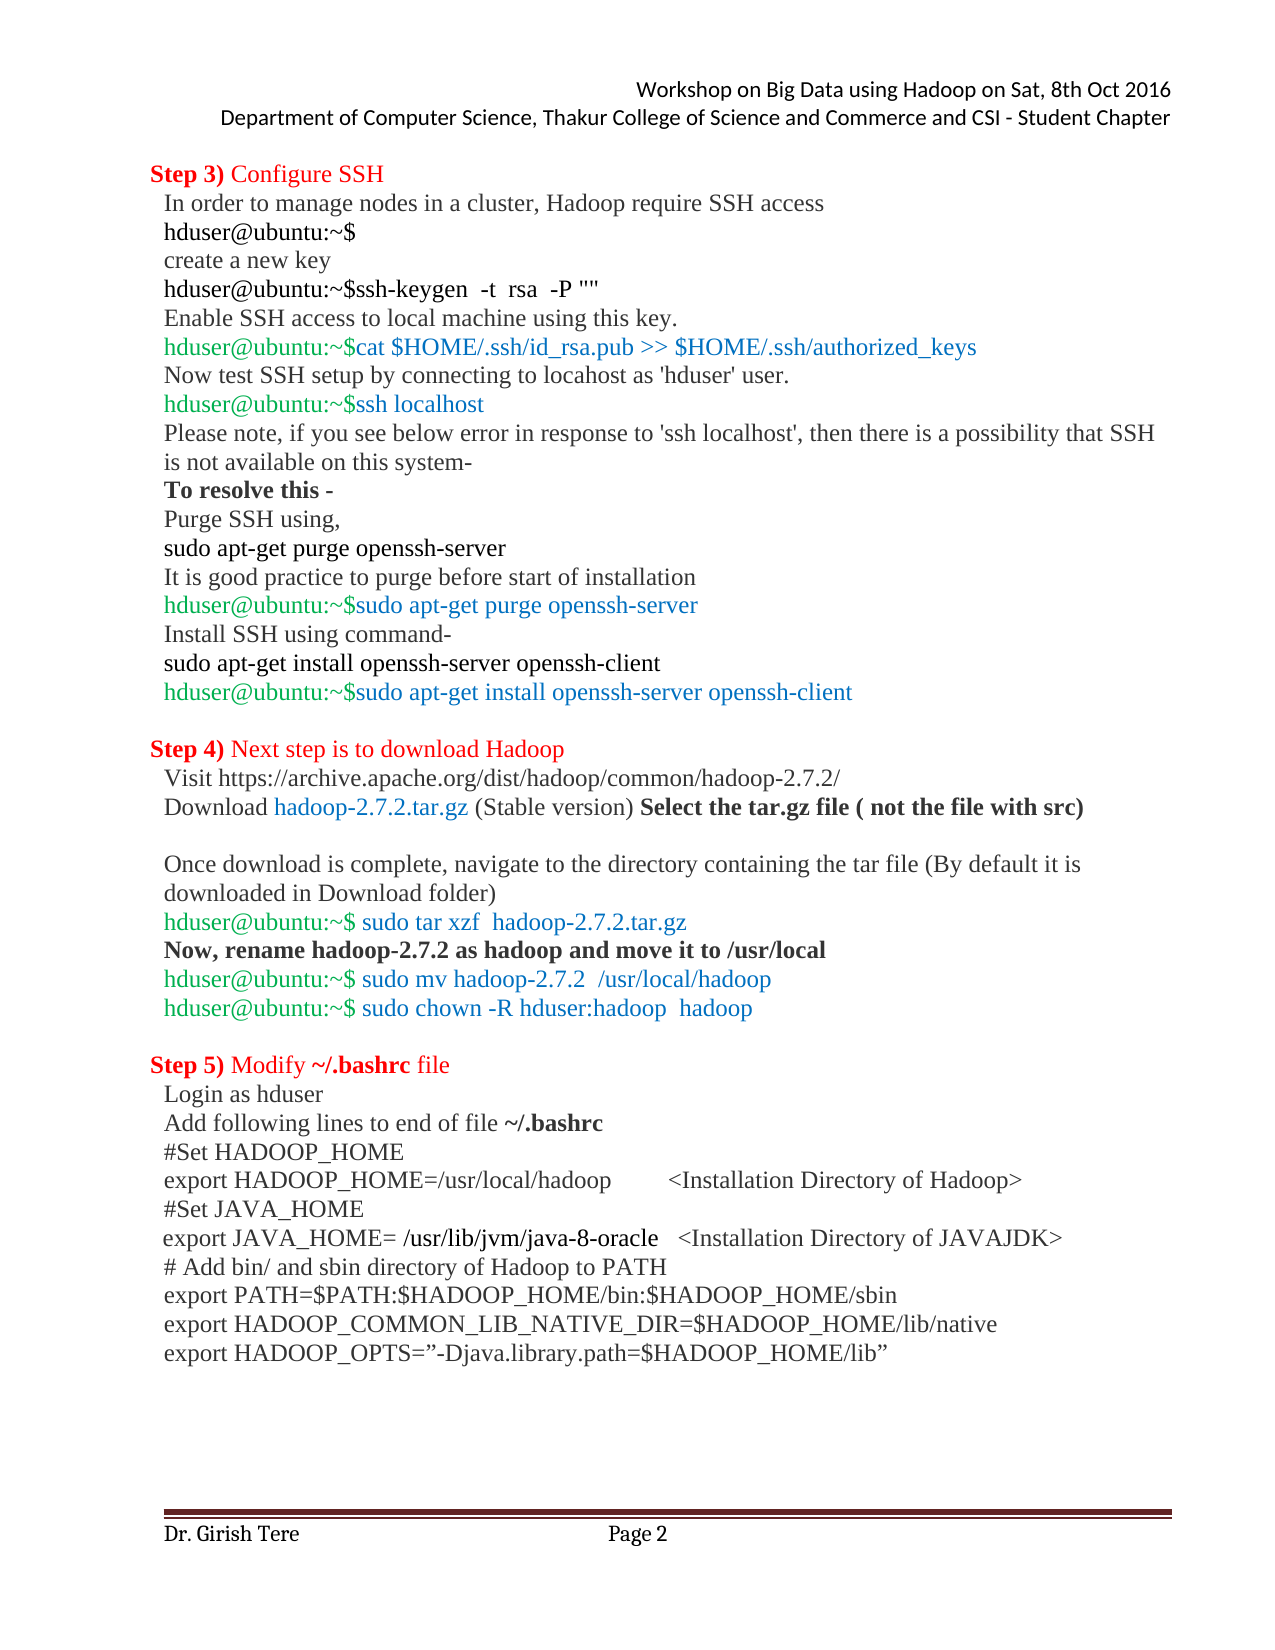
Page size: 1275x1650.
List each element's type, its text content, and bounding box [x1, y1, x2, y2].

text export HADOOP_COMMON_LIB_NATIVE_DIR=$HADOOP_HOME/lib/native export HADOOP_OPTS=”-Djava.library.path=$HADOOP_HOME/lib” [163, 1309, 1172, 1394]
text Step 3) Configure SSH [150, 159, 1172, 188]
text Enable SSH access to local machine using this key. [163, 303, 1172, 332]
text Step 4) Next step is to download Hadoop [150, 734, 1172, 763]
text Now, rename hadoop-2.7.2 as hadoop and move it to /usr/local [163, 935, 1172, 964]
text create a new key [163, 245, 1172, 274]
text export HADOOP_HOME=/usr/local/hadoop <Installation Directory of Hadoop> [163, 1165, 1172, 1194]
text sudo apt-get install openssh-server openssh-client [163, 648, 1172, 677]
text Step 5) Modify ~/.bashrc file [150, 1050, 1172, 1079]
text hduser@ubuntu:~$ sudo mv hadoop-2.7.2 /usr/local/hadoop [163, 964, 1172, 993]
text Now test SSH setup by connecting to locahost as 'hduser' user. [163, 360, 1172, 389]
text It is good practice to purge before start of installation [163, 562, 1172, 590]
text Download hadoop-2.7.2.tar.gz (Stable version) Select the tar.gz file ( not the file with src) [163, 792, 1172, 820]
text Login as hduser [163, 1079, 1172, 1108]
text hduser@ubuntu:~$ sudo chown -R hduser:hadoop hadoop [163, 993, 1172, 1022]
text hduser@ubuntu:~$ [163, 217, 1172, 245]
text Install SSH using command- [163, 619, 1172, 648]
text hduser@ubuntu:~$ssh localhost [163, 389, 1172, 418]
text Please note, if you see below error in response to 'ssh localhost', then there is a possibility that SSH is not available on this system- [163, 418, 1172, 475]
text Purge SSH using, [163, 504, 1172, 533]
text hduser@ubuntu:~$sudo apt-get install openssh-server openssh-client [163, 677, 1172, 705]
text hduser@ubuntu:~$sudo apt-get purge openssh-server [163, 590, 1172, 619]
text #Set HADOOP_HOME [163, 1137, 1172, 1165]
text Add following lines to end of file ~/.bashrc [163, 1108, 1172, 1137]
text To resolve this - [163, 475, 1172, 504]
text sudo apt-get purge openssh-server [163, 533, 1172, 562]
text export PATH=$PATH:$HADOOP_HOME/bin:$HADOOP_HOME/sbin [163, 1280, 1172, 1309]
text Visit https://archive.apache.org/dist/hadoop/common/hadoop-2.7.2/ [163, 763, 1172, 792]
text #Set JAVA_HOME [163, 1194, 1172, 1223]
text hduser@ubuntu:~$cat $HOME/.ssh/id_rsa.pub >> $HOME/.ssh/authorized_keys [163, 332, 1172, 360]
text Once download is complete, navigate to the directory containing the tar file (By default it is downloaded in Download folder) [163, 849, 1172, 907]
text hduser@ubuntu:~$ sudo tar xzf hadoop-2.7.2.tar.gz [163, 907, 1172, 935]
text # Add bin/ and sbin directory of Hadoop to PATH [163, 1252, 1172, 1280]
text export JAVA_HOME= /usr/lib/jvm/java-8-oracle <Installation Directory of JAVAJDK> [150, 1223, 1172, 1252]
text In order to manage nodes in a cluster, Hadoop require SSH access [163, 188, 1172, 217]
text hduser@ubuntu:~$ssh-keygen -t rsa -P "" [163, 274, 1172, 303]
